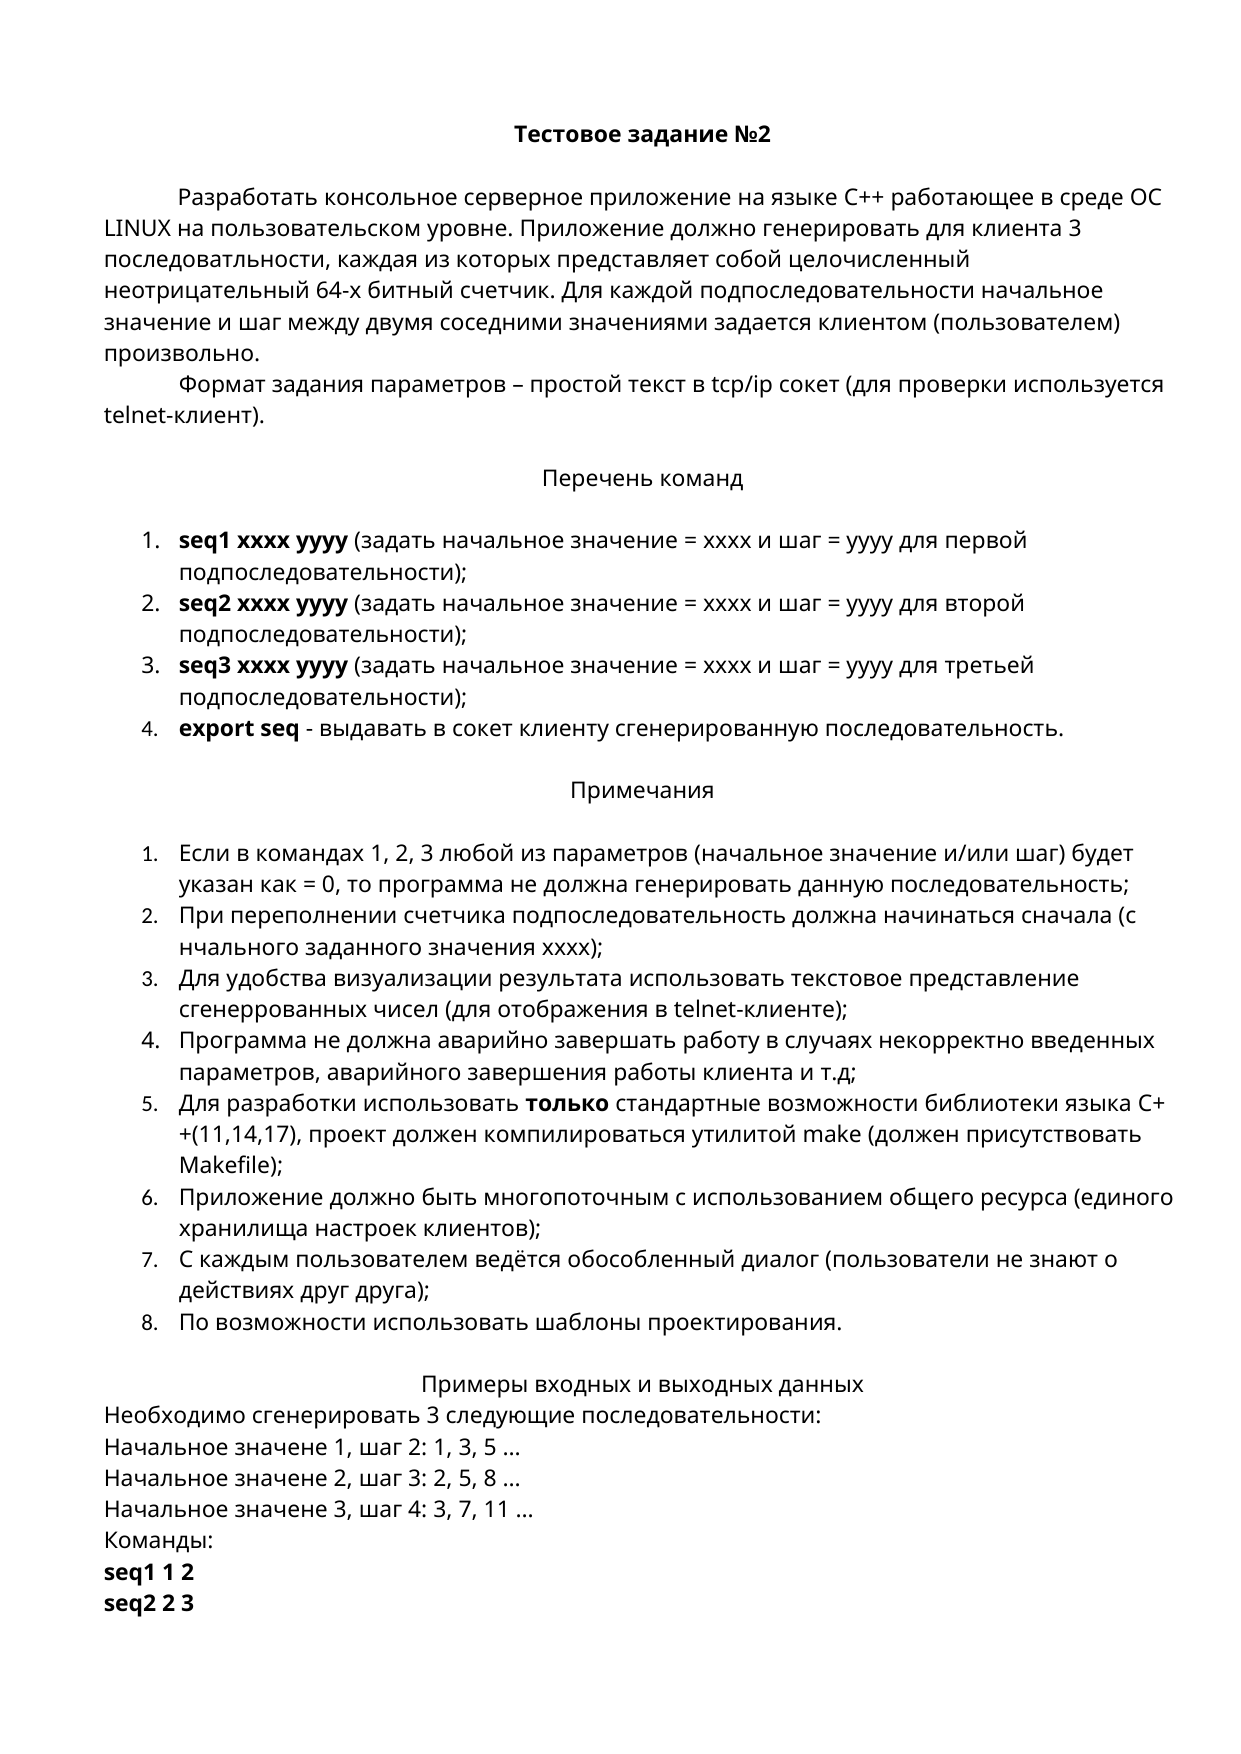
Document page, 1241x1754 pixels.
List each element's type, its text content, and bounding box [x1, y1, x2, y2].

text seq1 1 2 [103, 1556, 1181, 1587]
text Формат задания параметров – простой текст в tcp/ip сокет (для проверки используется telnet-клиент). [103, 368, 1181, 431]
list export seq - выдавать в сокет клиенту сгенерированную последовательность. [141, 712, 1181, 743]
text Тестовое задание №2 [103, 118, 1181, 149]
text Примечания [103, 774, 1181, 806]
list По возможности использовать шаблоны проектирования. [141, 1306, 1181, 1337]
list Приложение должно быть многопоточным с использованием общего ресурса (единого хранилища настроек клиентов); [141, 1181, 1181, 1243]
text Начальное значене 3, шаг 4: 3, 7, 11 … [103, 1493, 1181, 1524]
list seq3 xxxx yyyy (задать начальное значение = xxxx и шаг = yyyy для третьей подпоследовательности); [141, 649, 1181, 712]
text Команды: [103, 1524, 1181, 1556]
list Для разработки использовать только стандартные возможности библиотеки языка C++(11,14,17), проект должен компилироваться утилитой make (должен присутствовать Makefile); [141, 1087, 1181, 1181]
list seq2 xxxx yyyy (задать начальное значение = xxxx и шаг = yyyy для второй подпоследовательности); [141, 587, 1181, 649]
list С каждым пользователем ведётся обособленный диалог (пользователи не знают о действиях друг друга); [141, 1243, 1181, 1306]
text Начальное значене 1, шаг 2: 1, 3, 5 … [103, 1431, 1181, 1462]
list seq1 xxxx yyyy (задать начальное значение = xxxx и шаг = yyyy для первой подпоследовательности); [141, 524, 1181, 587]
text Необходимо сгенерировать 3 следующие последовательности: [103, 1399, 1181, 1431]
list Программа не должна аварийно завершать работу в случаях некорректно введенных параметров, аварийного завершения работы клиента и т.д; [141, 1024, 1181, 1087]
text seq2 2 3 [103, 1587, 1181, 1618]
text Перечень команд [103, 462, 1181, 493]
text Начальное значене 2, шаг 3: 2, 5, 8 … [103, 1462, 1181, 1493]
list Если в командах 1, 2, 3 любой из параметров (начальное значение и/или шаг) будет указан как = 0, то программа не должна генерировать данную последовательность; [141, 837, 1181, 899]
list При переполнении счетчика подпоследовательность должна начинаться сначала (с нчального заданного значения xxxx); [141, 899, 1181, 962]
list Для удобства визуализации результата использовать текстовое представление сгенеррованных чисел (для отображения в telnet-клиенте); [141, 962, 1181, 1024]
text Разработать консольное серверное приложение на языке С++ работающее в среде ОС LINUX на пользовательском уровне. Приложение должно генерировать для клиента 3 последоватльности, каждая из которых представляет собой целочисленный неотрицательный 64-х битный счетчик. Для каждой подпоследовательности начальное значение и шаг между двумя соседними значениями задается клиентом (пользователем) произвольно. [103, 181, 1181, 368]
text Примеры входных и выходных данных [103, 1368, 1181, 1399]
